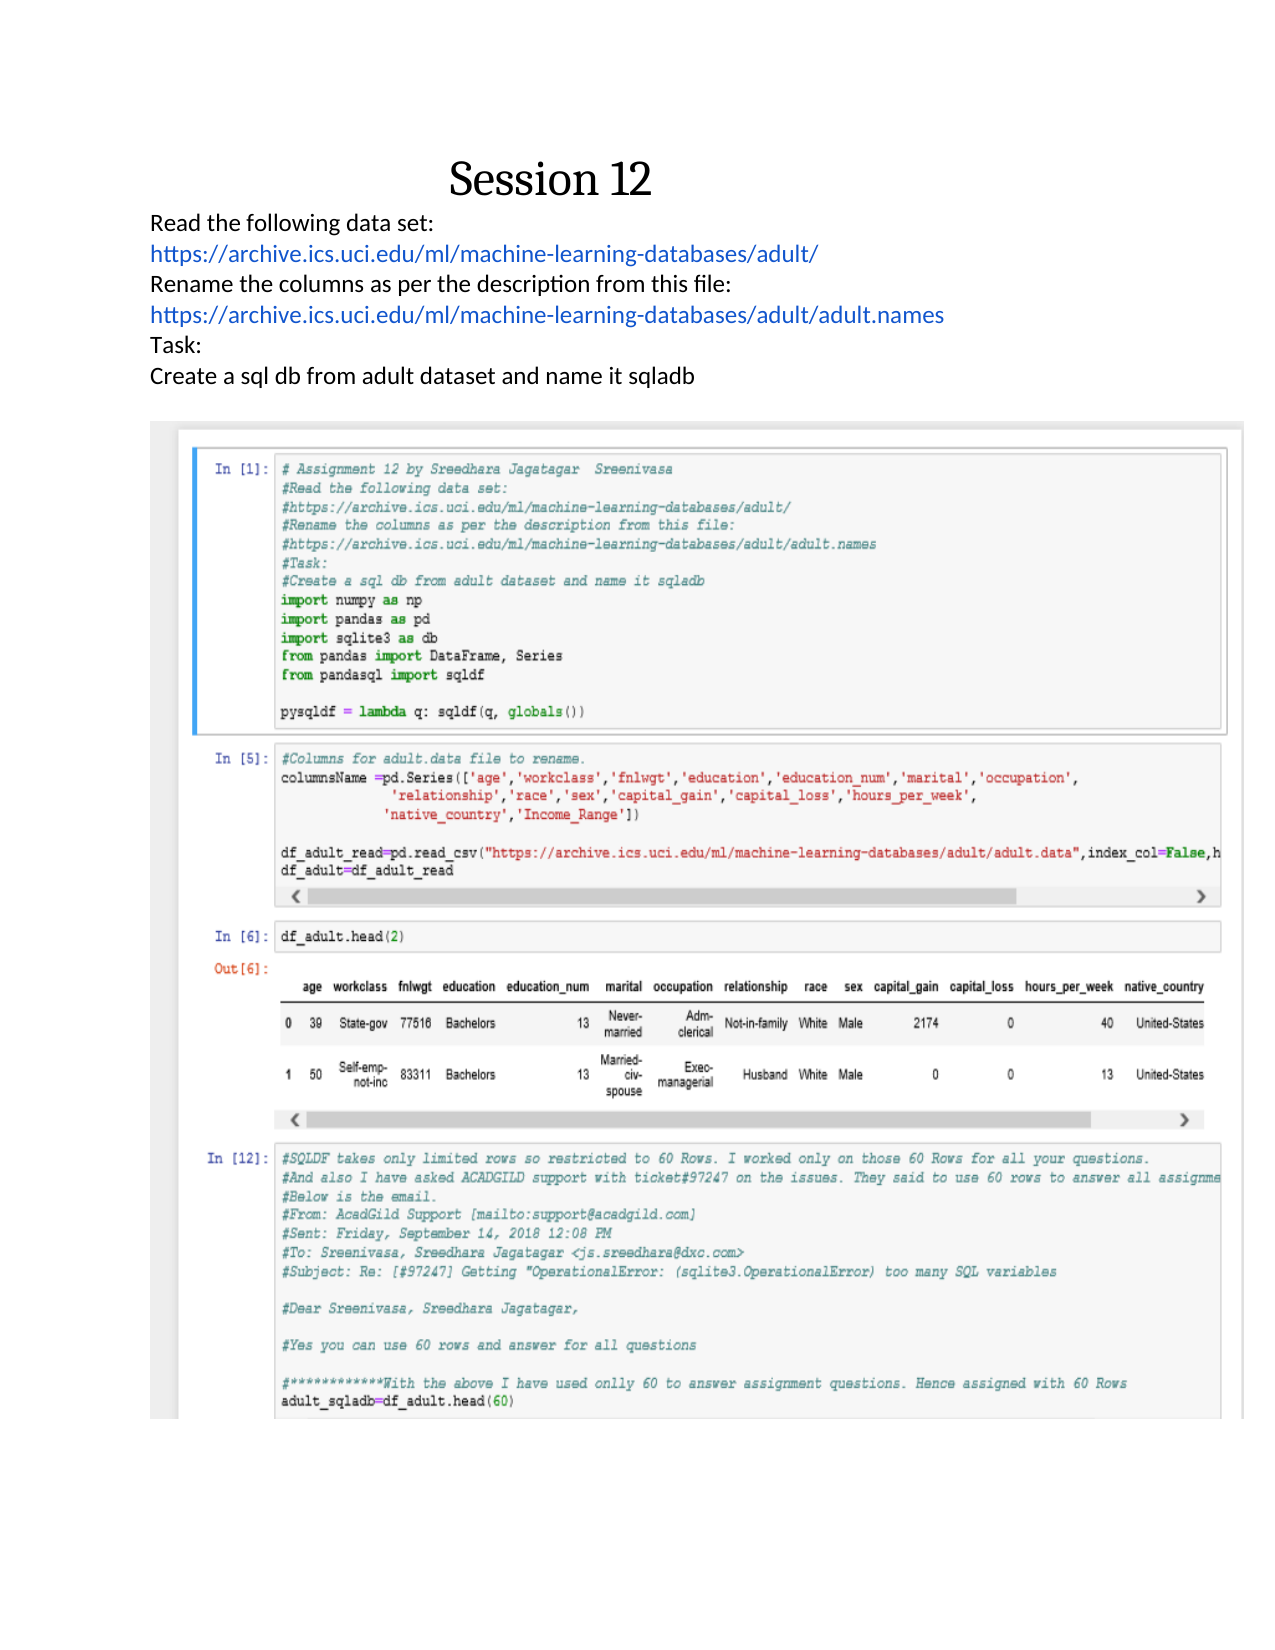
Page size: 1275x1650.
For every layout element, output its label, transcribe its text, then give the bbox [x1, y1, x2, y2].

text Session 12 [150, 150, 1125, 207]
text Read the following data set: [150, 207, 1125, 238]
text https://archive.ics.uci.edu/ml/machine-learning-databases/adult/adult.names [150, 299, 1125, 329]
picture [150, 421, 1244, 1419]
text https://archive.ics.uci.edu/ml/machine-learning-databases/adult/ [150, 238, 1125, 268]
text Create a sql db from adult dataset and name it sqladb [150, 360, 1125, 391]
text Rename the columns as per the description from this file: [150, 268, 1125, 299]
text Task: [150, 329, 1125, 360]
